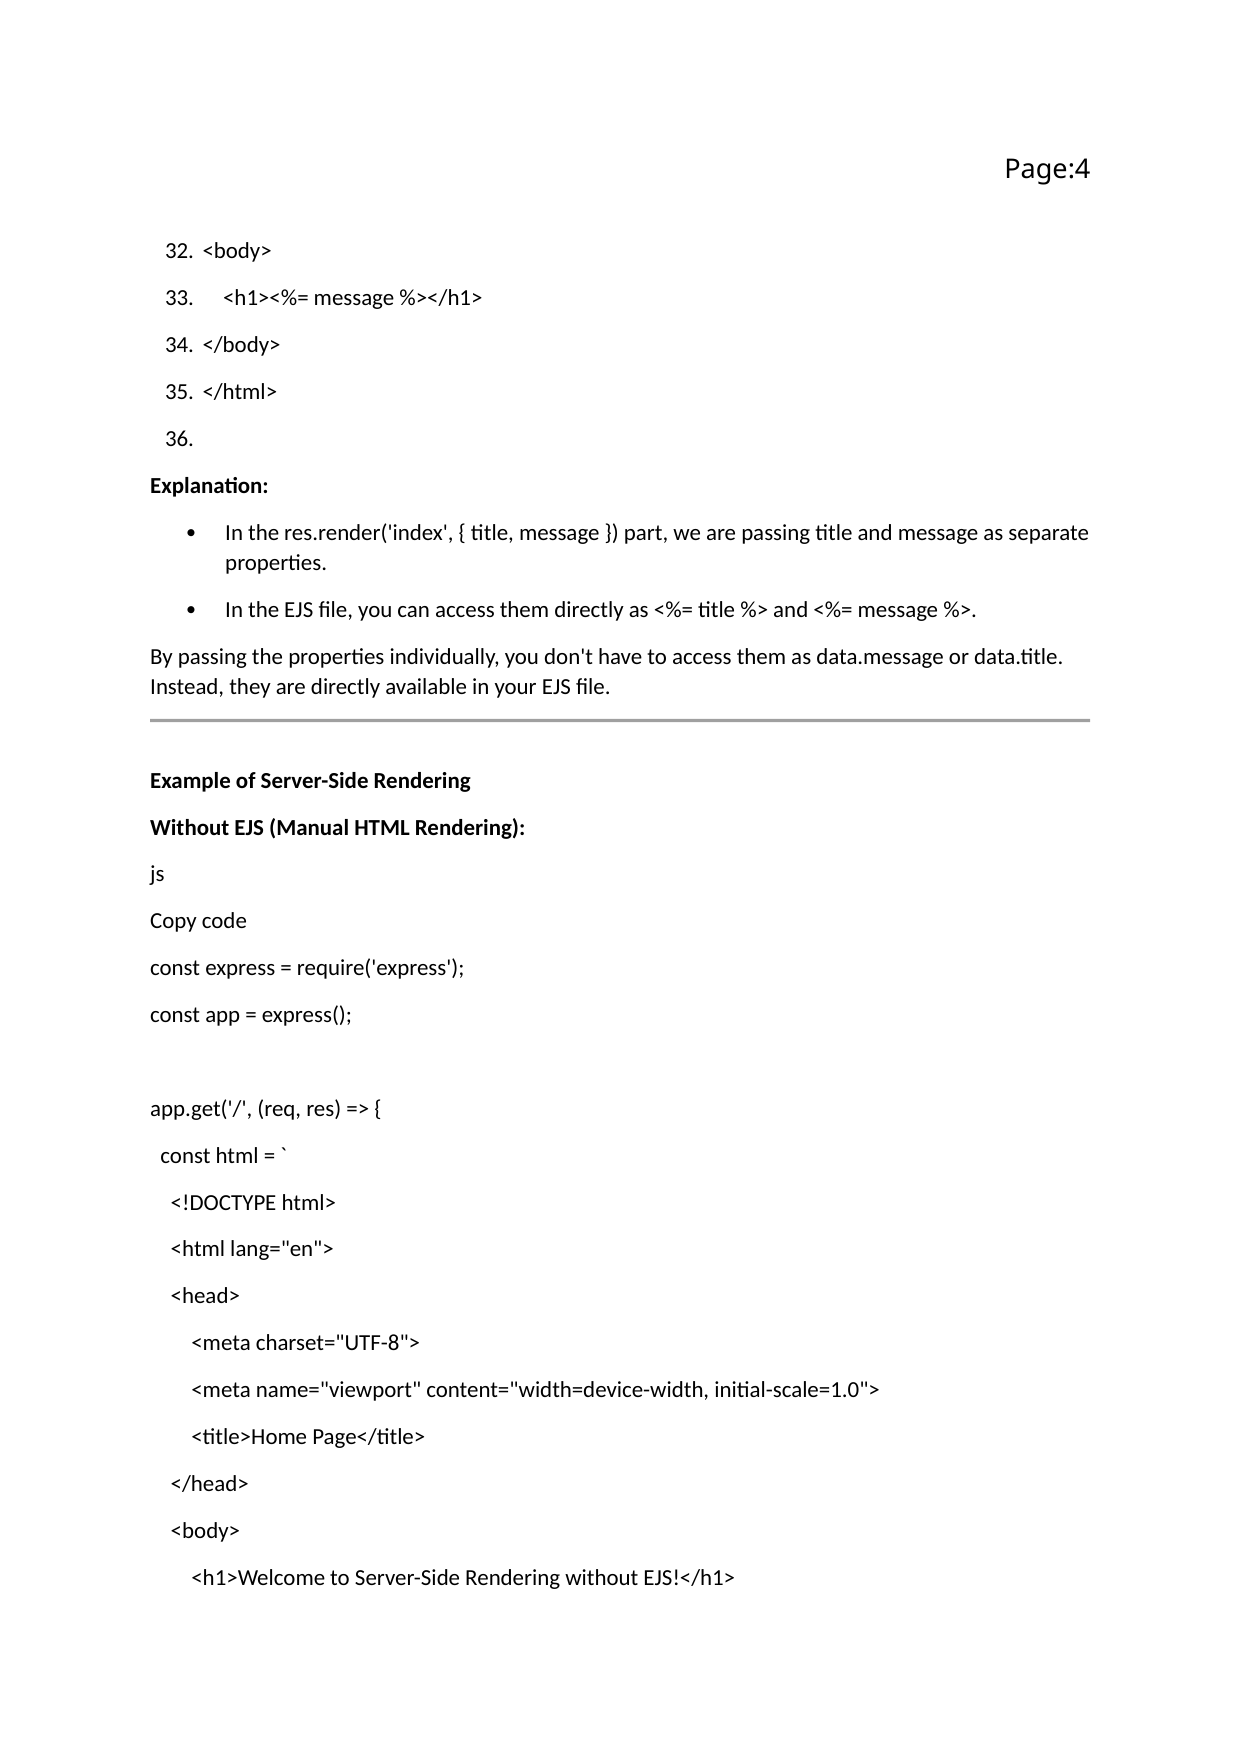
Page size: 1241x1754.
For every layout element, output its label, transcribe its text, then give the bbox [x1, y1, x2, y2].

text const html = ` [150, 1141, 1090, 1169]
list In the res.render('index', { title, message }) part, we are passing title and message as separate properties. [187, 518, 1090, 576]
list <body> [165, 237, 1090, 265]
text const app = express(); [150, 1000, 1090, 1028]
text Explanation: [150, 471, 1090, 499]
list </html> [165, 377, 1090, 405]
subtitle Page:4 [150, 150, 1090, 187]
text Copy code [150, 906, 1090, 934]
list </body> [165, 330, 1090, 358]
list In the EJS file, you can access them directly as <%= title %> and <%= message %>. [187, 595, 1090, 623]
list <h1><%= message %></h1> [165, 283, 1090, 312]
text const express = require('express'); [150, 953, 1090, 981]
text app.get('/', (req, res) => { [150, 1094, 1090, 1122]
text <body> [150, 1516, 1090, 1544]
text <!DOCTYPE html> [150, 1188, 1090, 1216]
text <meta charset="UTF-8"> [150, 1328, 1090, 1356]
text Without EJS (Manual HTML Rendering): [150, 813, 1090, 841]
text <h1>Welcome to Server-Side Rendering without EJS!</h1> [150, 1563, 1090, 1591]
text By passing the properties individually, you don't have to access them as data.message or data.title. Instead, they are directly available in your EJS file. [150, 642, 1090, 700]
text </head> [150, 1469, 1090, 1497]
text <head> [150, 1281, 1090, 1309]
text <title>Home Page</title> [150, 1422, 1090, 1450]
text <meta name="viewport" content="width=device-width, initial-scale=1.0"> [150, 1375, 1090, 1403]
text <html lang="en"> [150, 1234, 1090, 1263]
text Example of Server-Side Rendering [150, 766, 1090, 794]
text js [150, 859, 1090, 888]
